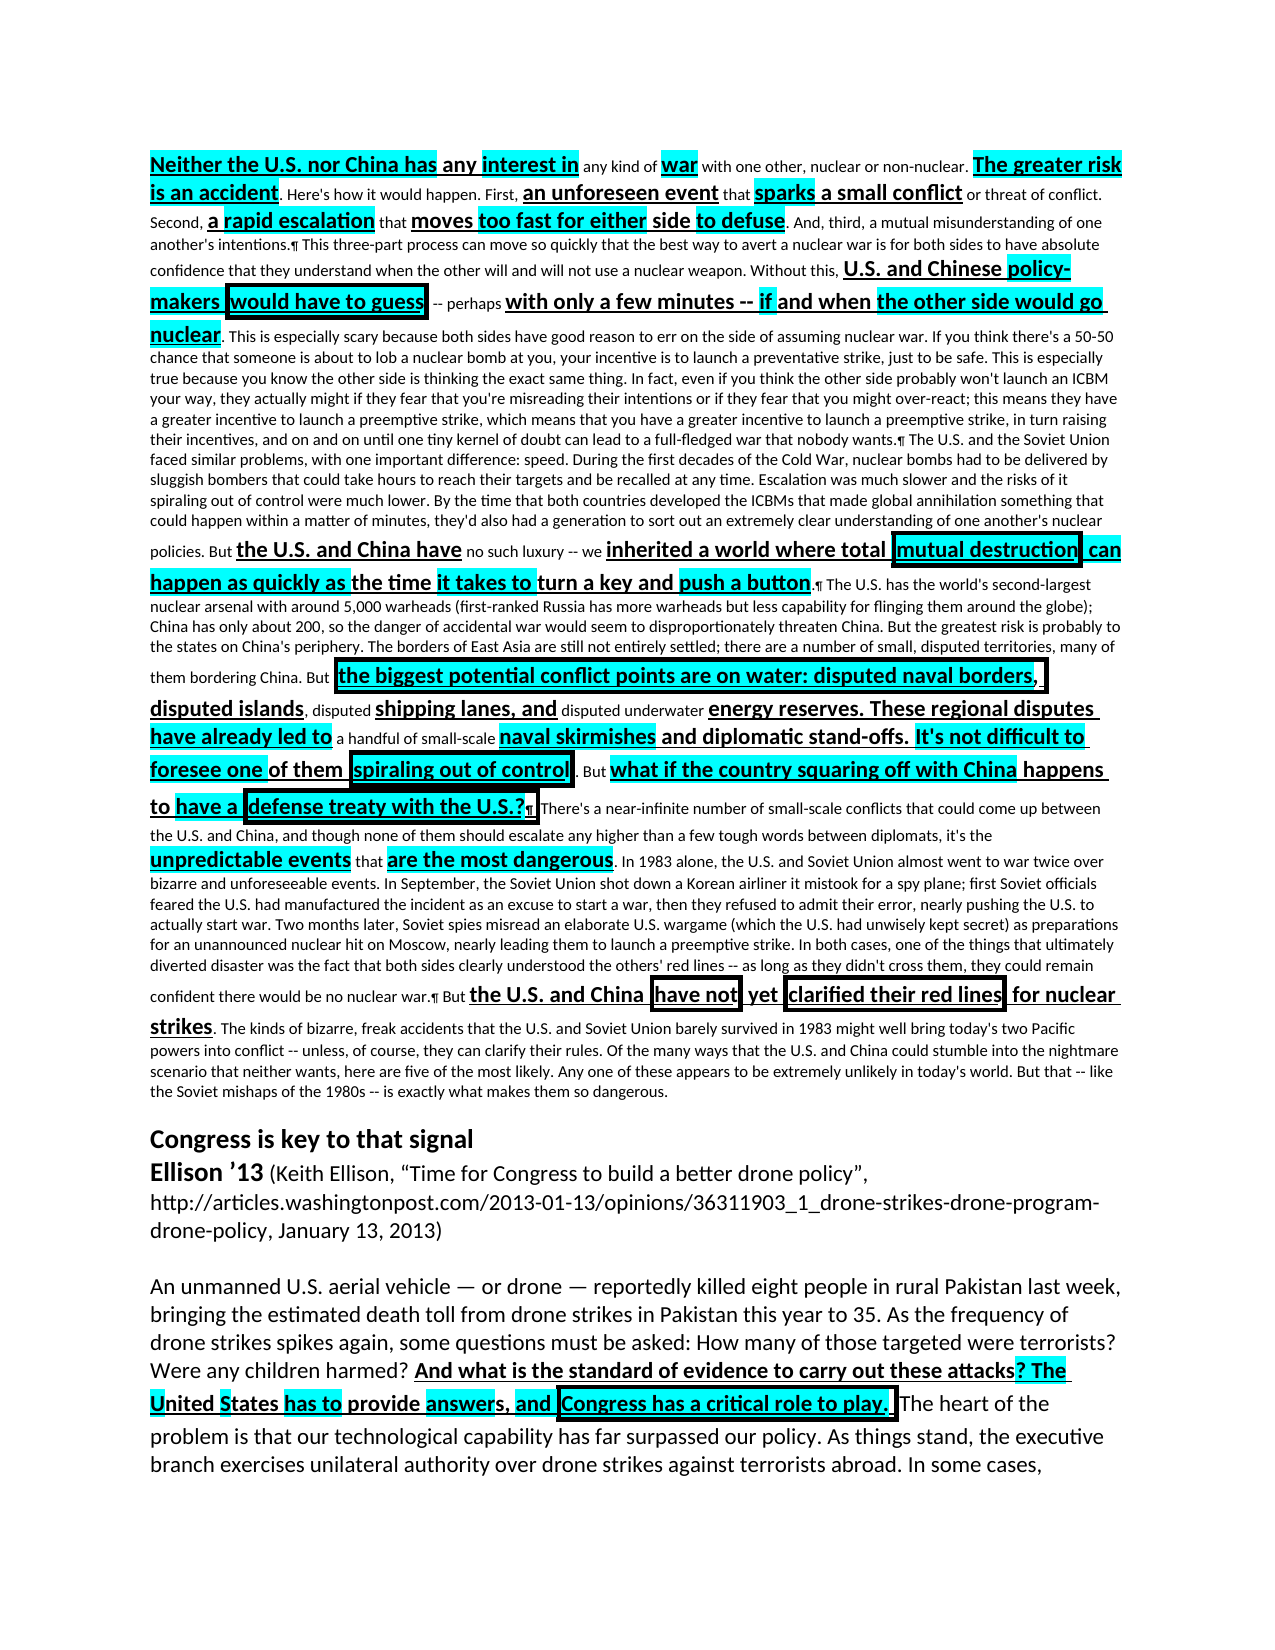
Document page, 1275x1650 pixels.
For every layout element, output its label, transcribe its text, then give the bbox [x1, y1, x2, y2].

text Neither the U.S. nor China has any interest in any kind of war with one other, nuclear or non-nuclear. The greater risk is an accident. Here's how it would happen. First, an unforeseen event that sparks a small conflict or threat of conflict. Second, a rapid escalation that moves too fast for either side to defuse. And, third, a mutual misunderstanding of one another's intentions.¶ This three-part process can move so quickly that the best way to avert a nuclear war is for both sides to have absolute confidence that they understand when the other will and will not use a nuclear weapon. Without this, U.S. and Chinese policy-makers would have to guess -- perhaps with only a few minutes -- if and when the other side would go nuclear. This is especially scary because both sides have good reason to err on the side of assuming nuclear war. If you think there's a 50-50 chance that someone is about to lob a nuclear bomb at you, your incentive is to launch a preventative strike, just to be safe. This is especially true because you know the other side is thinking the exact same thing. In fact, even if you think the other side probably won't launch an ICBM your way, they actually might if they fear that you're misreading their intentions or if they fear that you might over-react; this means they have a greater incentive to launch a preemptive strike, which means that you have a greater incentive to launch a preemptive strike, in turn raising their incentives, and on and on until one tiny kernel of doubt can lead to a full-fledged war that nobody wants.¶ The U.S. and the Soviet Union faced similar problems, with one important difference: speed. During the first decades of the Cold War, nuclear bombs had to be delivered by sluggish bombers that could take hours to reach their targets and be recalled at any time. Escalation was much slower and the risks of it spiraling out of control were much lower. By the time that both countries developed the ICBMs that made global annihilation something that could happen within a matter of minutes, they'd also had a generation to sort out an extremely clear understanding of one another's nuclear policies. But the U.S. and China have no such luxury -- we inherited a world where total mutual destruction can happen as quickly as the time it takes to turn a key and push a button.¶ The U.S. has the world's second-largest nuclear arsenal with around 5,000 warheads (first-ranked Russia has more warheads but less capability for flinging them around the globe); China has only about 200, so the danger of accidental war would seem to disproportionately threaten China. But the greatest risk is probably to the states on China's periphery. The borders of East Asia are still not entirely settled; there are a number of small, disputed territories, many of them bordering China. But the biggest potential conflict points are on water: disputed naval borders, disputed islands, disputed shipping lanes, and disputed underwater energy reserves. These regional disputes have already led to a handful of small-scale naval skirmishes and diplomatic stand-offs. It's not difficult to foresee one of them spiraling out of control. But what if the country squaring off with China happens to have a defense treaty with the U.S.?¶ There's a near-infinite number of small-scale conflicts that could come up between the U.S. and China, and though none of them should escalate any higher than a few tough words between diplomats, it's the unpredictable events that are the most dangerous. In 1983 alone, the U.S. and Soviet Union almost went to war twice over bizarre and unforeseeable events. In September, the Soviet Union shot down a Korean airliner it mistook for a spy plane; first Soviet officials feared the U.S. had manufactured the incident as an excuse to start a war, then they refused to admit their error, nearly pushing the U.S. to actually start war. Two months later, Soviet spies misread an elaborate U.S. wargame (which the U.S. had unwisely kept secret) as preparations for an unannounced nuclear hit on Moscow, nearly leading them to launch a preemptive strike. In both cases, one of the things that ultimately diverted disaster was the fact that both sides clearly understood the others' red lines -- as long as they didn't cross them, they could remain confident there would be no nuclear war.¶ But the U.S. and China have not yet clarified their red lines for nuclear strikes. The kinds of bizarre, freak accidents that the U.S. and Soviet Union barely survived in 1983 might well bring today's two Pacific powers into conflict -- unless, of course, they can clarify their rules. Of the many ways that the U.S. and China could stumble into the nightmare scenario that neither wants, here are five of the most likely. Any one of these appears to be extremely unlikely in today's world. But that -- like the Soviet mishaps of the 1980s -- is exactly what makes them so dangerous. [150, 150, 1125, 1101]
text Ellison ’13 (Keith Ellison, “Time for Congress to build a better drone policy”, http://articles.washingtonpost.com/2013-01-13/opinions/36311903_1_drone-strikes-drone-program-drone-policy, January 13, 2013) [150, 1155, 1125, 1244]
subtitle Congress is key to that signal [150, 1122, 1125, 1155]
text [150, 1272, 1125, 1478]
